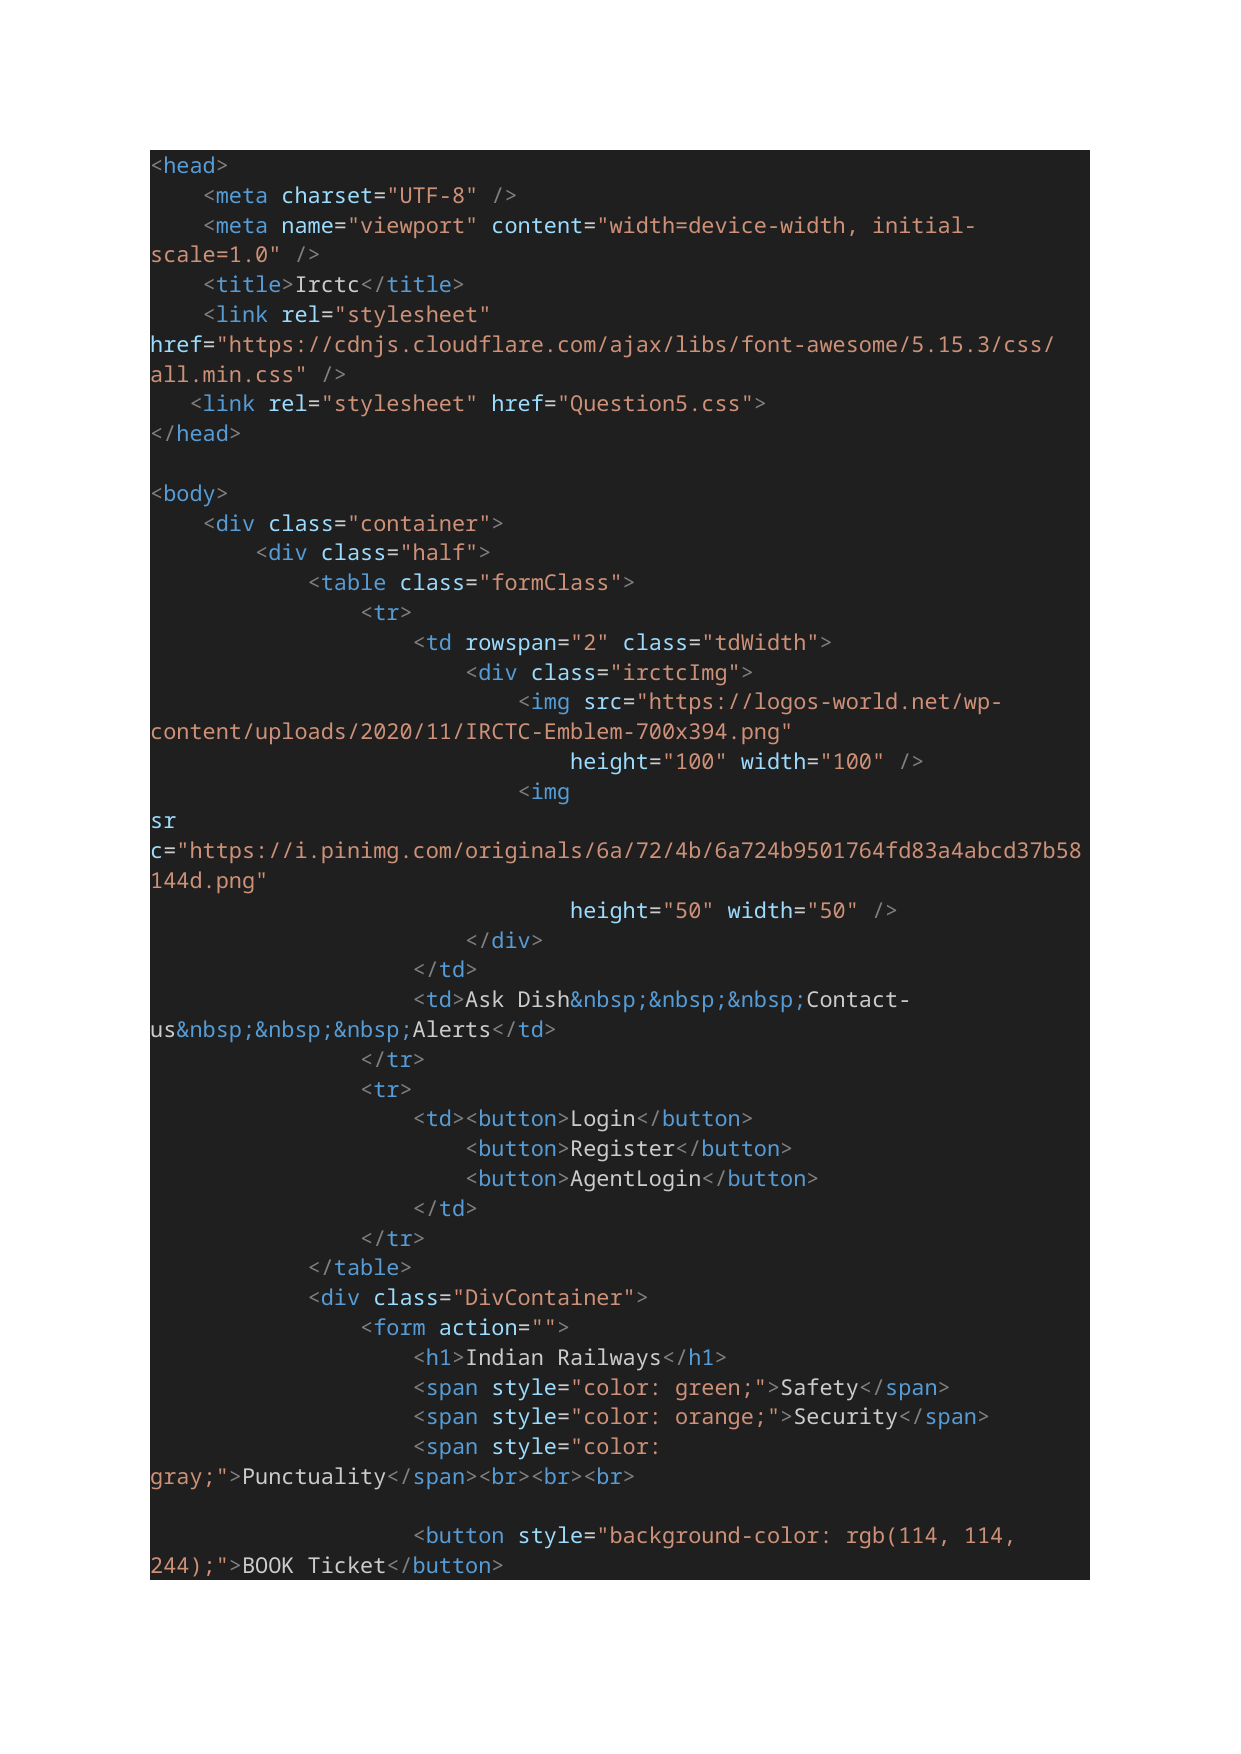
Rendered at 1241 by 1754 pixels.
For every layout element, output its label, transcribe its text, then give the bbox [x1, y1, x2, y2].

text <button>Register</button> [150, 1133, 1090, 1163]
text <form action=""> [150, 1312, 1090, 1342]
text height="50" width="50" /> [150, 895, 1090, 924]
text <span style="color: green;">Safety</span> [150, 1371, 1090, 1401]
text </td> [150, 1193, 1090, 1222]
text </head> [150, 418, 1090, 448]
text </table> [150, 1252, 1090, 1282]
text <title>Irctc</title> [150, 269, 1090, 299]
text <div class="DivContainer"> [150, 1282, 1090, 1312]
text <img src="https://i.pinimg.com/originals/6a/72/4b/6a724b9501764fd83a4abcd37b58144d.png" [150, 776, 1090, 895]
text <h1>Indian Railways</h1> [150, 1342, 1090, 1371]
text <img src="https://logos-world.net/wp-content/uploads/2020/11/IRCTC-Emblem-700x394.png" [150, 686, 1090, 746]
text <span style="color: gray;">Punctuality</span><br><br><br> [150, 1431, 1090, 1491]
text <button>AgentLogin</button> [150, 1163, 1090, 1193]
text </tr> [150, 1222, 1090, 1252]
text <tr> [150, 1073, 1090, 1103]
text <meta charset="UTF-8" /> [150, 180, 1090, 209]
text </td> [150, 954, 1090, 984]
text <div class="irctcImg"> [150, 656, 1090, 686]
text </div> [150, 924, 1090, 954]
text <tr> [150, 597, 1090, 627]
text <link rel="stylesheet" href="https://cdnjs.cloudflare.com/ajax/libs/font-awesome/5.15.3/css/all.min.css" /> [150, 299, 1090, 388]
text <span style="color: orange;">Security</span> [150, 1401, 1090, 1431]
text <td rowspan="2" class="tdWidth"> [150, 627, 1090, 656]
text <link rel="stylesheet" href="Question5.css"> [150, 388, 1090, 418]
text </tr> [150, 1044, 1090, 1073]
text <meta name="viewport" content="width=device-width, initial-scale=1.0" /> [150, 209, 1090, 269]
text <td>Ask Dish&nbsp;&nbsp;&nbsp;Contact-us&nbsp;&nbsp;&nbsp;Alerts</td> [150, 984, 1090, 1044]
text <table class="formClass"> [150, 567, 1090, 597]
text <body> [150, 478, 1090, 507]
text <div class="container"> [150, 507, 1090, 537]
text <button style="background-color: rgb(114, 114, 244);">BOOK Ticket</button> [150, 1520, 1090, 1580]
text <td><button>Login</button> [150, 1103, 1090, 1133]
text <div class="half"> [150, 537, 1090, 567]
text height="100" width="100" /> [150, 746, 1090, 776]
text <head> [150, 150, 1090, 180]
